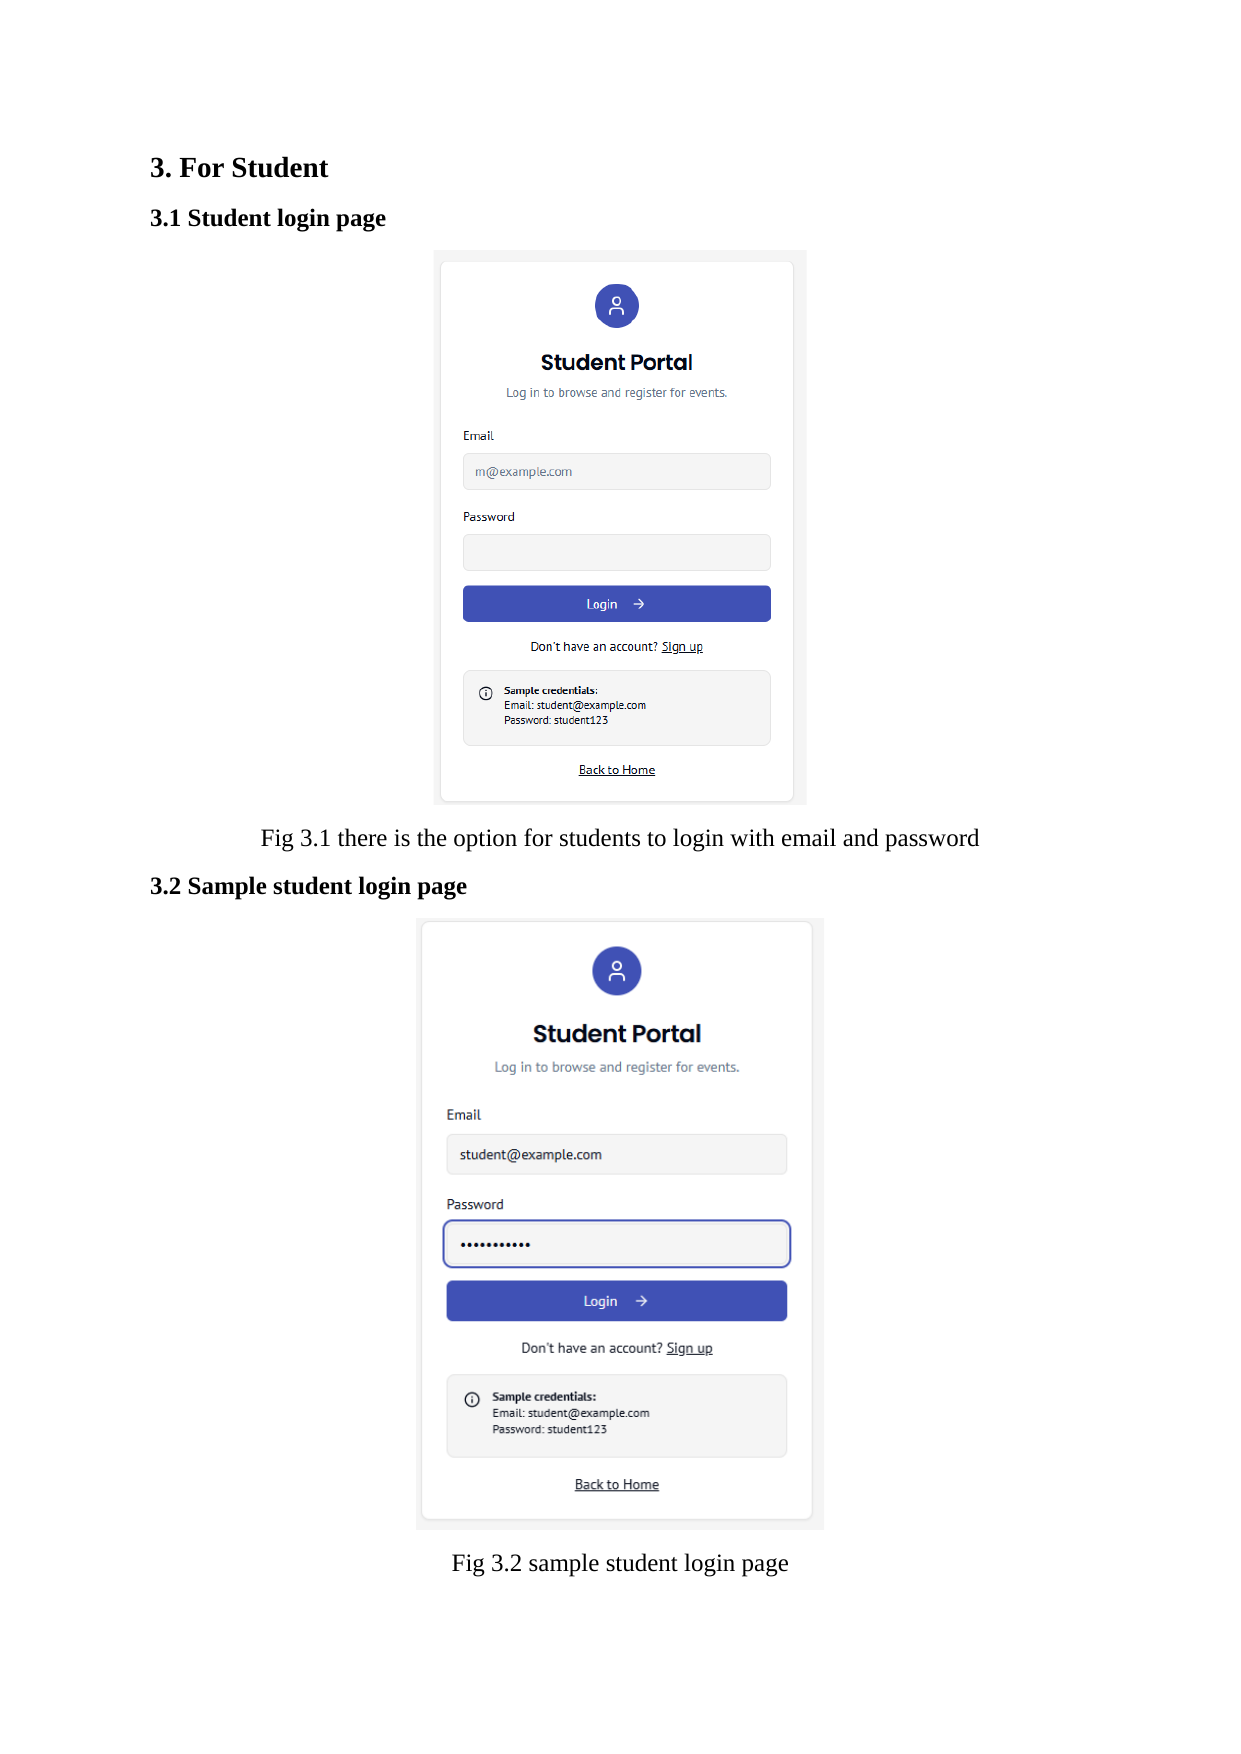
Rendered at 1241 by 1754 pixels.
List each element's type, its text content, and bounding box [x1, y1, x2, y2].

picture [416, 918, 825, 1530]
text Fig 3.1 there is the option for students to login with email and password [150, 823, 1090, 852]
text Fig 3.2 sample student login page [150, 1548, 1090, 1577]
text 3.2 Sample student login page [150, 871, 1090, 900]
text 3. For Student [150, 150, 1090, 183]
picture [433, 250, 807, 805]
text 3.1 Student login page [150, 203, 1090, 232]
